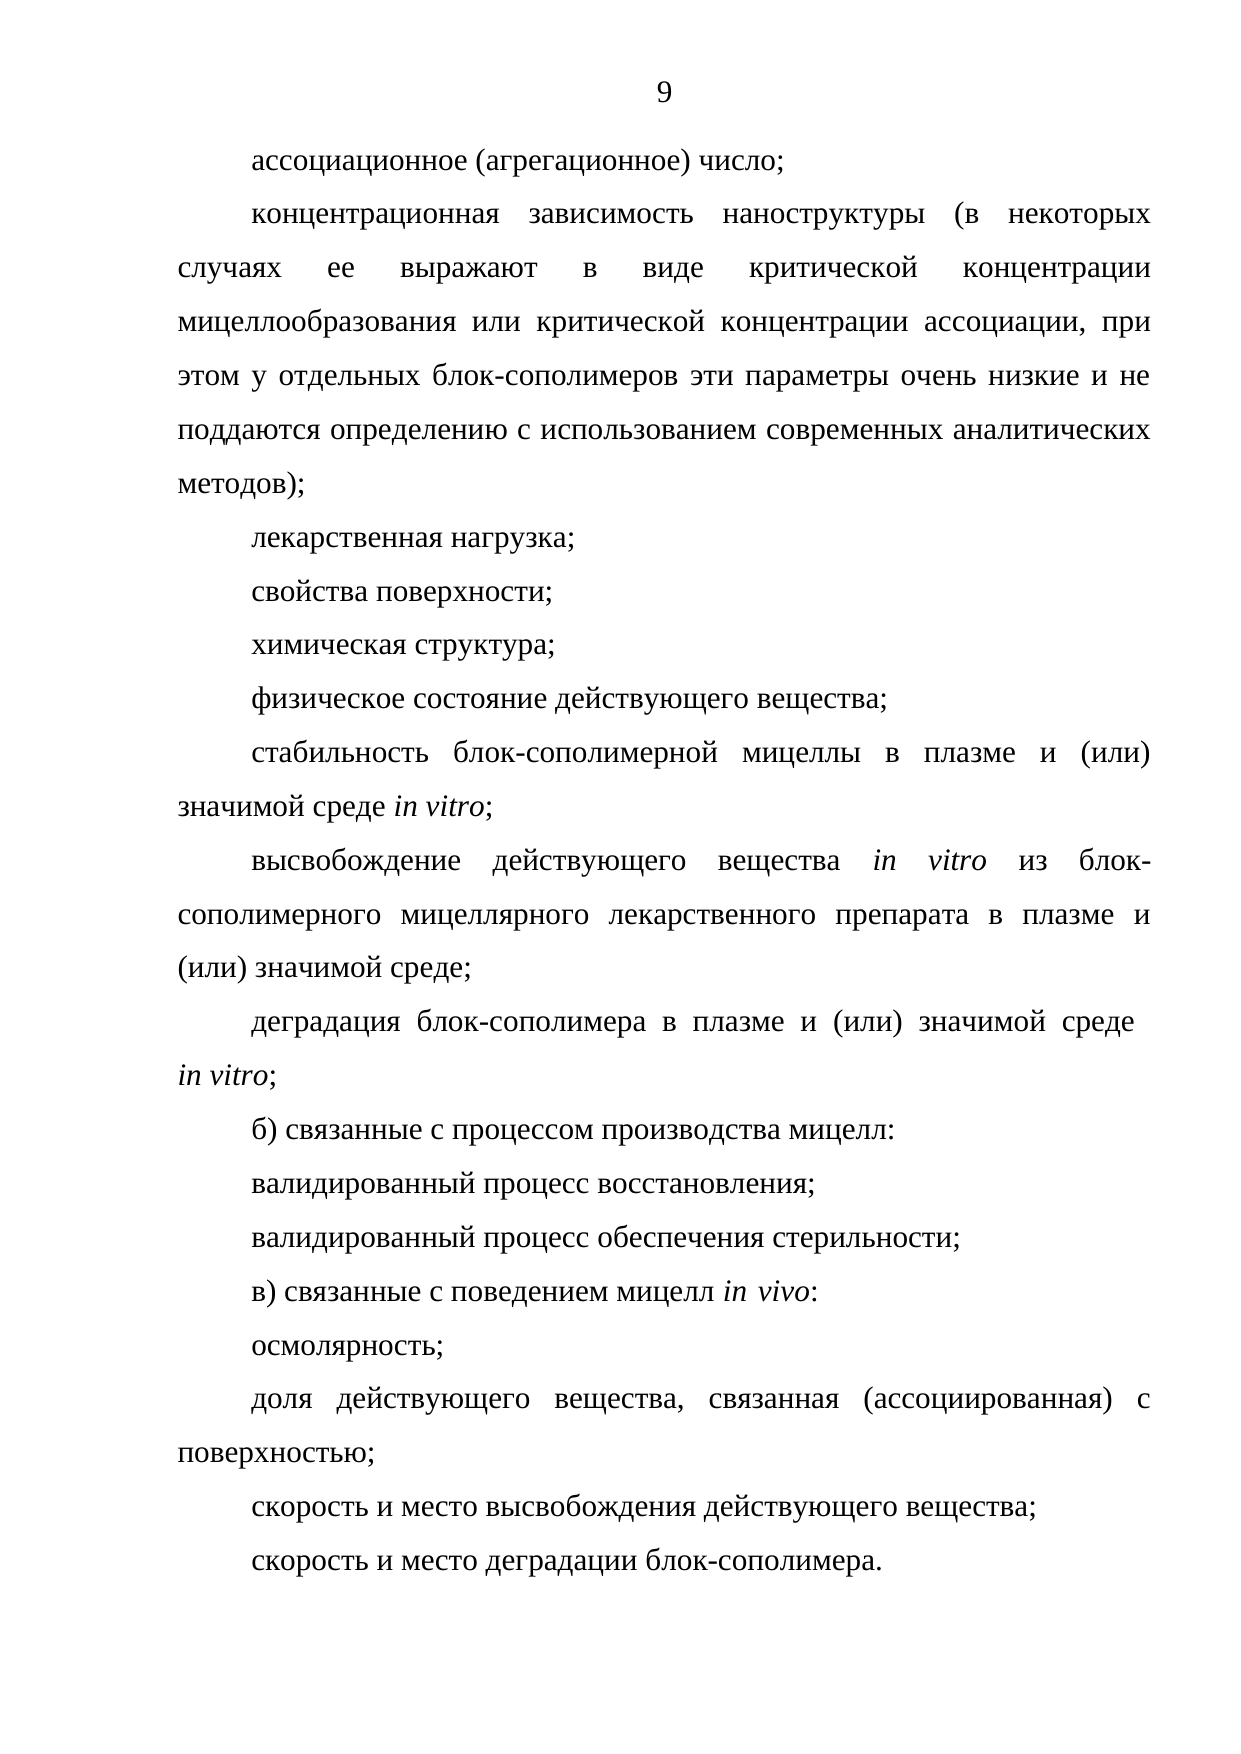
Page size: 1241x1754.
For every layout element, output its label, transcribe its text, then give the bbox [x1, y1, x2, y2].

list химическая структура; [177, 626, 1152, 662]
list осмолярность; [177, 1326, 1152, 1362]
list деградация блок-сополимера в плазме и (или) значимой среде in vitro; [177, 1003, 1152, 1092]
list валидированный процесс восстановления; [177, 1164, 1152, 1200]
list доля действующего вещества, связанная (ассоциированная) с поверхностью; [177, 1379, 1152, 1469]
list концентрационная зависимость наноструктуры (в некоторых случаях ее выражают в виде критической концентрации мицеллообразования или критической концентрации ассоциации, при этом у отдельных блок-сополимеров эти параметры очень низкие и не поддаются определению с использованием современных аналитических методов); [177, 195, 1152, 500]
list валидированный процесс обеспечения стерильности; [177, 1218, 1152, 1254]
list лекарственная нагрузка; [177, 518, 1152, 554]
list высвобождение действующего вещества in vitro из блок-сополимерного мицеллярного лекарственного препарата в плазме и (или) значимой среде; [177, 841, 1152, 985]
text в) связанные с поведением мицелл in vivo: [177, 1272, 1152, 1308]
list скорость и место деградации блок-сополимера. [177, 1541, 1152, 1577]
list ассоциационное (агрегационное) число; [177, 141, 1152, 177]
list скорость и место высвобождения действующего вещества; [177, 1487, 1152, 1523]
list свойства поверхности; [177, 572, 1152, 608]
list физическое состояние действующего вещества; [177, 679, 1152, 715]
text б) связанные с процессом производства мицелл: [177, 1110, 1152, 1146]
list стабильность блок-сополимерной мицеллы в плазме и (или) значимой среде in vitro; [177, 733, 1152, 823]
